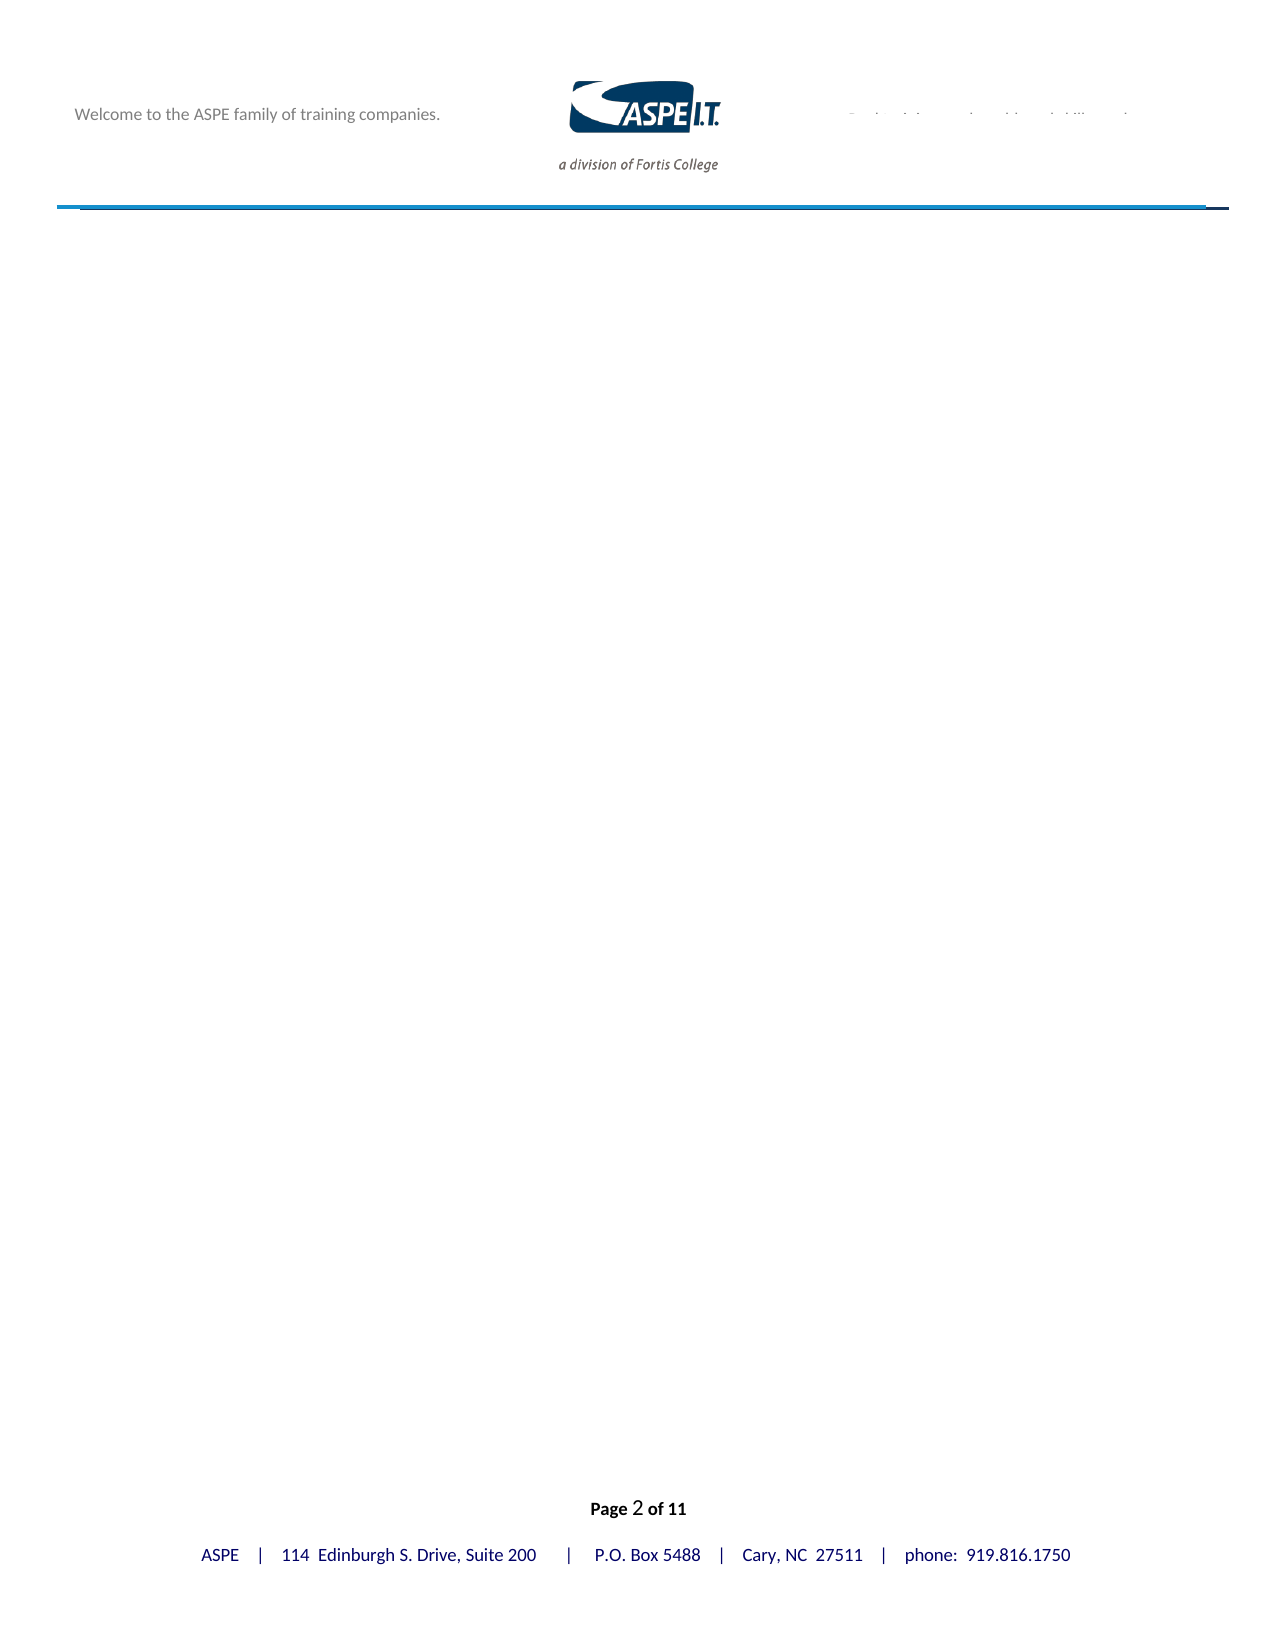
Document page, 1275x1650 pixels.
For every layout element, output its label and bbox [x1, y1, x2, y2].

picture [551, 74, 724, 178]
